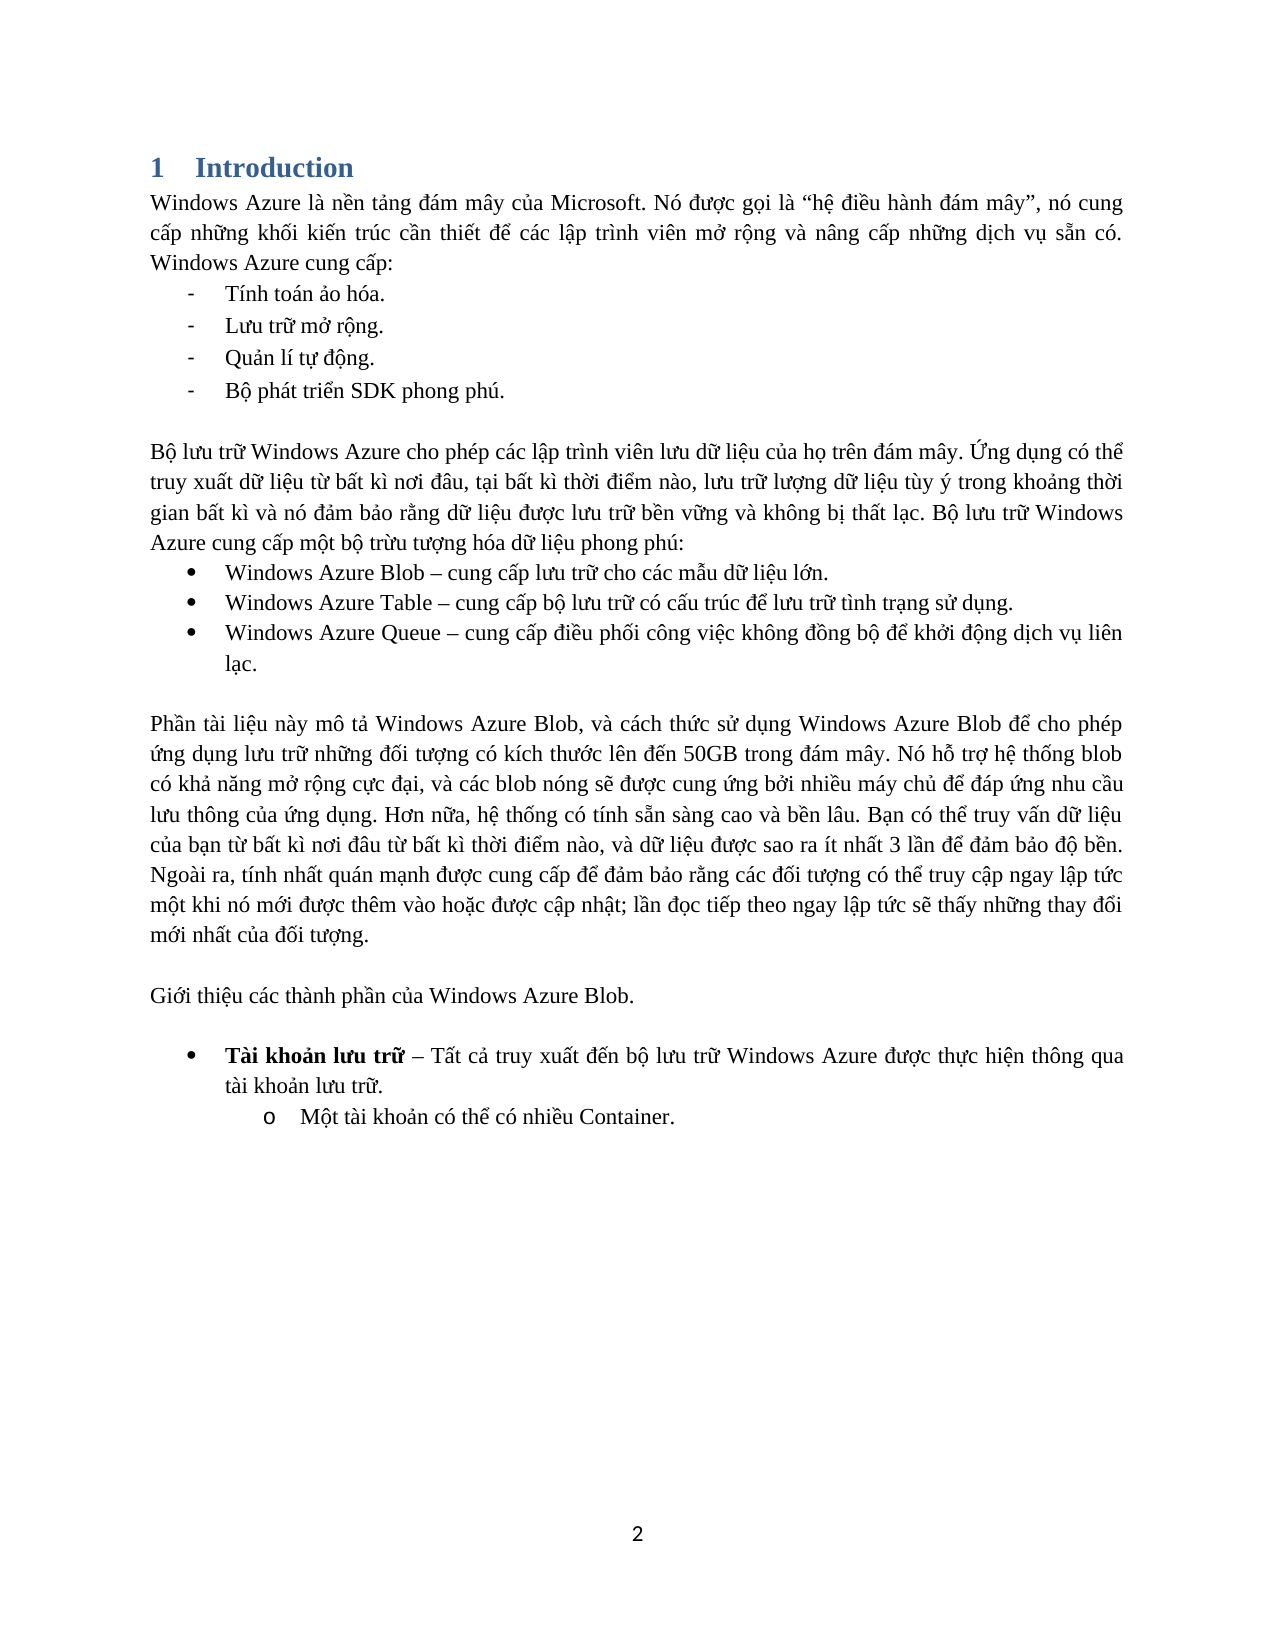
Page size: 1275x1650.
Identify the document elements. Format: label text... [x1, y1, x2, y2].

list Lưu trữ mở rộng. [187, 311, 1125, 339]
list Tính toán ảo hóa. [187, 279, 1125, 307]
text Bộ lưu trữ Windows Azure cho phép các lập trình viên lưu dữ liệu của họ trên đám mây. Ứng dụng có thể truy xuất dữ liệu từ bất kì nơi đâu, tại bất kì thời điểm nào, lưu trữ lượng dữ liệu tùy ý trong khoảng thời gian bất kì và nó đảm bảo rằng dữ liệu được lưu trữ bền vững và không bị thất lạc. Bộ lưu trữ Windows Azure cung cấp một bộ trừu tượng hóa dữ liệu phong phú: [150, 438, 1125, 555]
text Giới thiệu các thành phần của Windows Azure Blob. [150, 982, 1125, 1008]
subtitle Introduction [150, 150, 1125, 183]
list Windows Azure Table – cung cấp bộ lưu trữ có cấu trúc để lưu trữ tình trạng sử dụng. [187, 589, 1125, 616]
list Bộ phát triển SDK phong phú. [187, 376, 1125, 404]
list Windows Azure Blob – cung cấp lưu trữ cho các mẫu dữ liệu lớn. [187, 559, 1125, 585]
list Windows Azure Queue – cung cấp điều phối công việc không đồng bộ để khởi động dịch vụ liên lạc. [187, 619, 1125, 676]
text Phần tài liệu này mô tả Windows Azure Blob, và cách thức sử dụng Windows Azure Blob để cho phép ứng dụng lưu trữ những đối tượng có kích thước lên đến 50GB trong đám mây. Nó hỗ trợ hệ thống blob có khả năng mở rộng cực đại, và các blob nóng sẽ được cung ứng bởi nhiều máy chủ để đáp ứng nhu cầu lưu thông của ứng dụng. Hơn nữa, hệ thống có tính sẵn sàng cao và bền lâu. Bạn có thể truy vấn dữ liệu của bạn từ bất kì nơi đâu từ bất kì thời điểm nào, và dữ liệu được sao ra ít nhất 3 lần để đảm bảo độ bền. Ngoài ra, tính nhất quán mạnh được cung cấp để đảm bảo rằng các đối tượng có thể truy cập ngay lập tức một khi nó mới được thêm vào hoặc được cập nhật; lần đọc tiếp theo ngay lập tức sẽ thấy những thay đổi mới nhất của đối tượng. [150, 710, 1125, 861]
text Windows Azure là nền tảng đám mây của Microsoft. Nó được gọi là “hệ điều hành đám mây”, nó cung cấp những khối kiến trúc cần thiết để các lập trình viên mở rộng và nâng cấp những dịch vụ sẵn có. Windows Azure cung cấp: [150, 188, 1125, 275]
list Tài khoản lưu trữ – Tất cả truy xuất đến bộ lưu trữ Windows Azure được thực hiện thông qua tài khoản lưu trữ. [187, 1042, 1125, 1099]
list Một tài khoản có thể có nhiều Container. [262, 1103, 1125, 1131]
list Quản lí tự động. [187, 343, 1125, 372]
